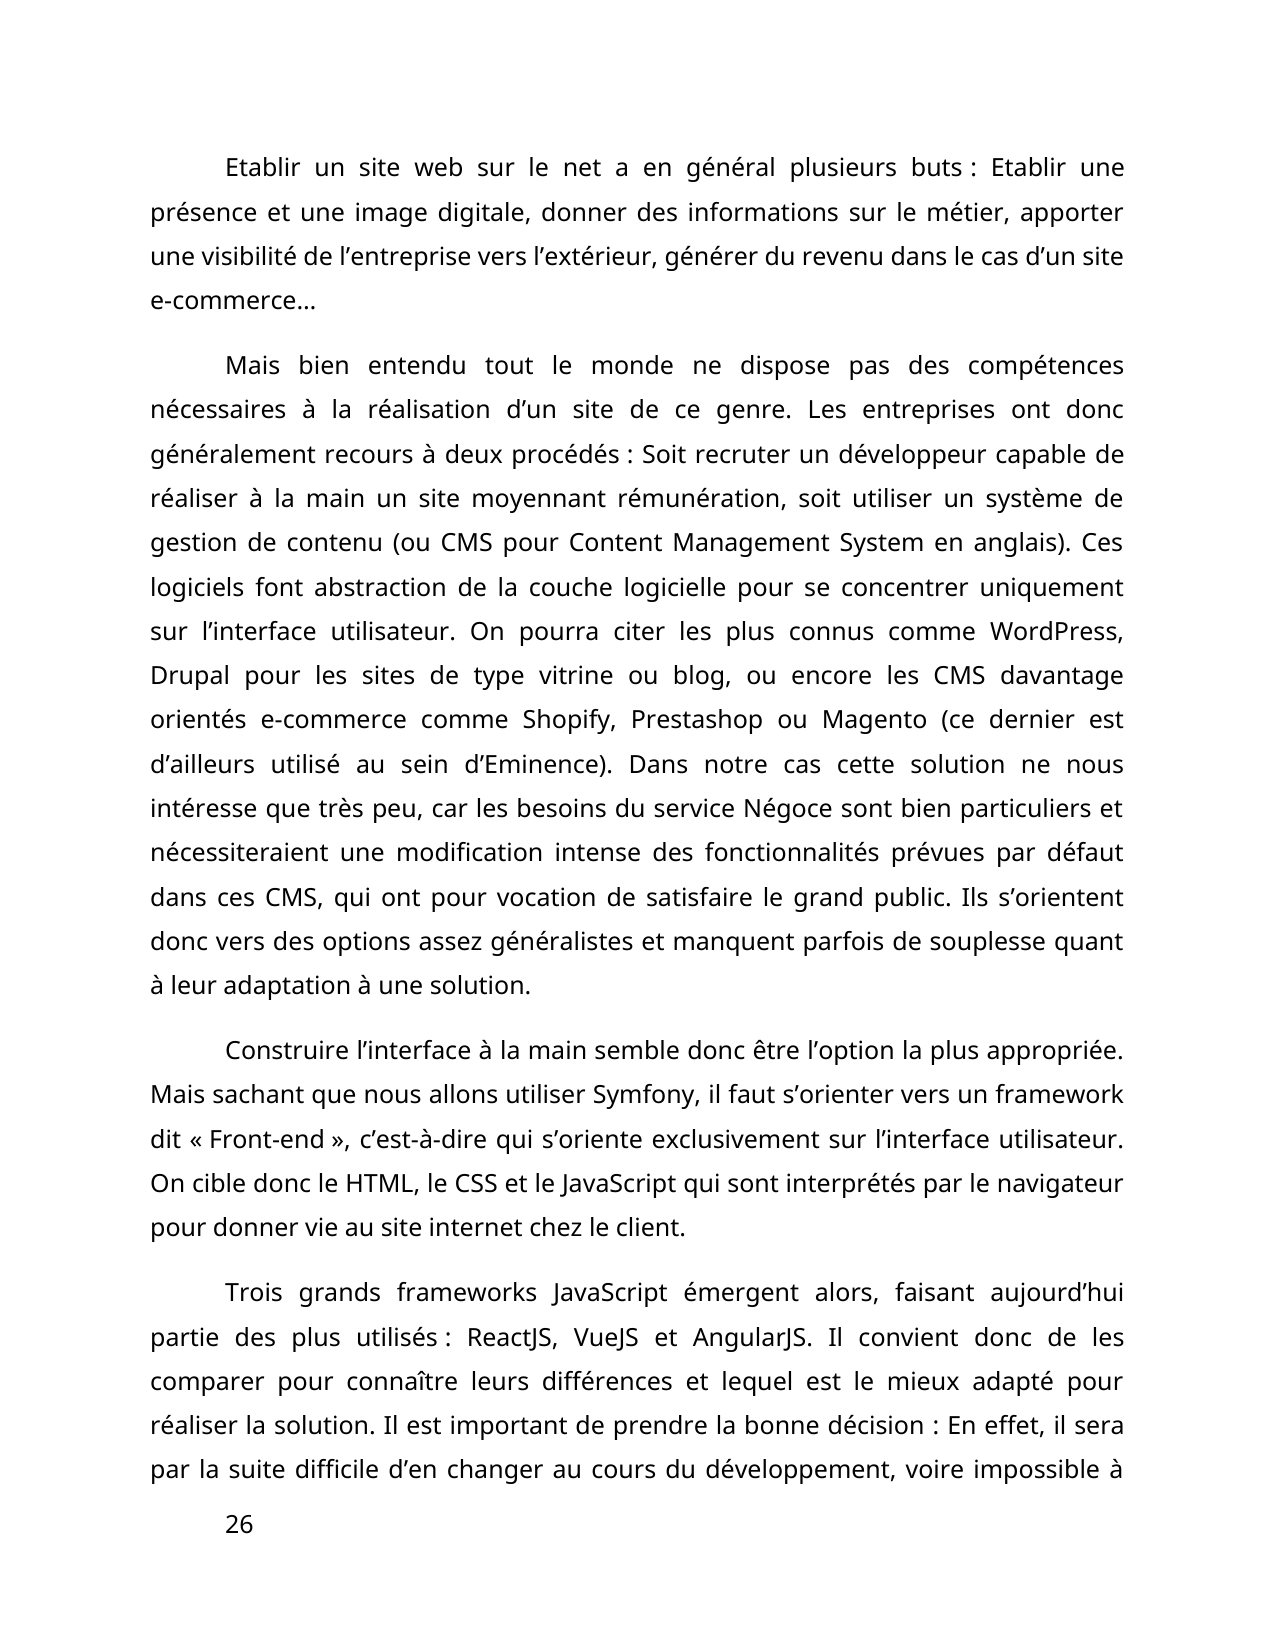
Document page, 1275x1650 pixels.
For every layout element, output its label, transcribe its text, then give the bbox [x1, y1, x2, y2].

text Construire l’interface à la main semble donc être l’option la plus appropriée. Mais sachant que nous allons utiliser Symfony, il faut s’orienter vers un framework dit « Front-end », c’est-à-dire qui s’oriente exclusivement sur l’interface utilisateur. On cible donc le HTML, le CSS et le JavaScript qui sont interprétés par le navigateur pour donner vie au site internet chez le client. [150, 1033, 1125, 1244]
text Etablir un site web sur le net a en général plusieurs buts : Etablir une présence et une image digitale, donner des informations sur le métier, apporter une visibilité de l’entreprise vers l’extérieur, générer du revenu dans le cas d’un site e-commerce… [150, 150, 1125, 317]
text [150, 1275, 1125, 1486]
text Mais bien entendu tout le monde ne dispose pas des compétences nécessaires à la réalisation d’un site de ce genre. Les entreprises ont donc généralement recours à deux procédés : Soit recruter un développeur capable de réaliser à la main un site moyennant rémunération, soit utiliser un système de gestion de contenu (ou CMS pour Content Management System en anglais). Ces logiciels font abstraction de la couche logicielle pour se concentrer uniquement sur l’interface utilisateur. On pourra citer les plus connus comme WordPress, Drupal pour les sites de type vitrine ou blog, ou encore les CMS davantage orientés e-commerce comme Shopify, Prestashop ou Magento (ce dernier est d’ailleurs utilisé au sein d’Eminence). Dans notre cas cette solution ne nous intéresse que très peu, car les besoins du service Négoce sont bien particuliers et nécessiteraient une modification intense des fonctionnalités prévues par défaut dans ces CMS, qui ont pour vocation de satisfaire le grand public. Ils s’orientent donc vers des options assez généralistes et manquent parfois de souplesse quant à leur adaptation à une solution. [150, 348, 1125, 1002]
